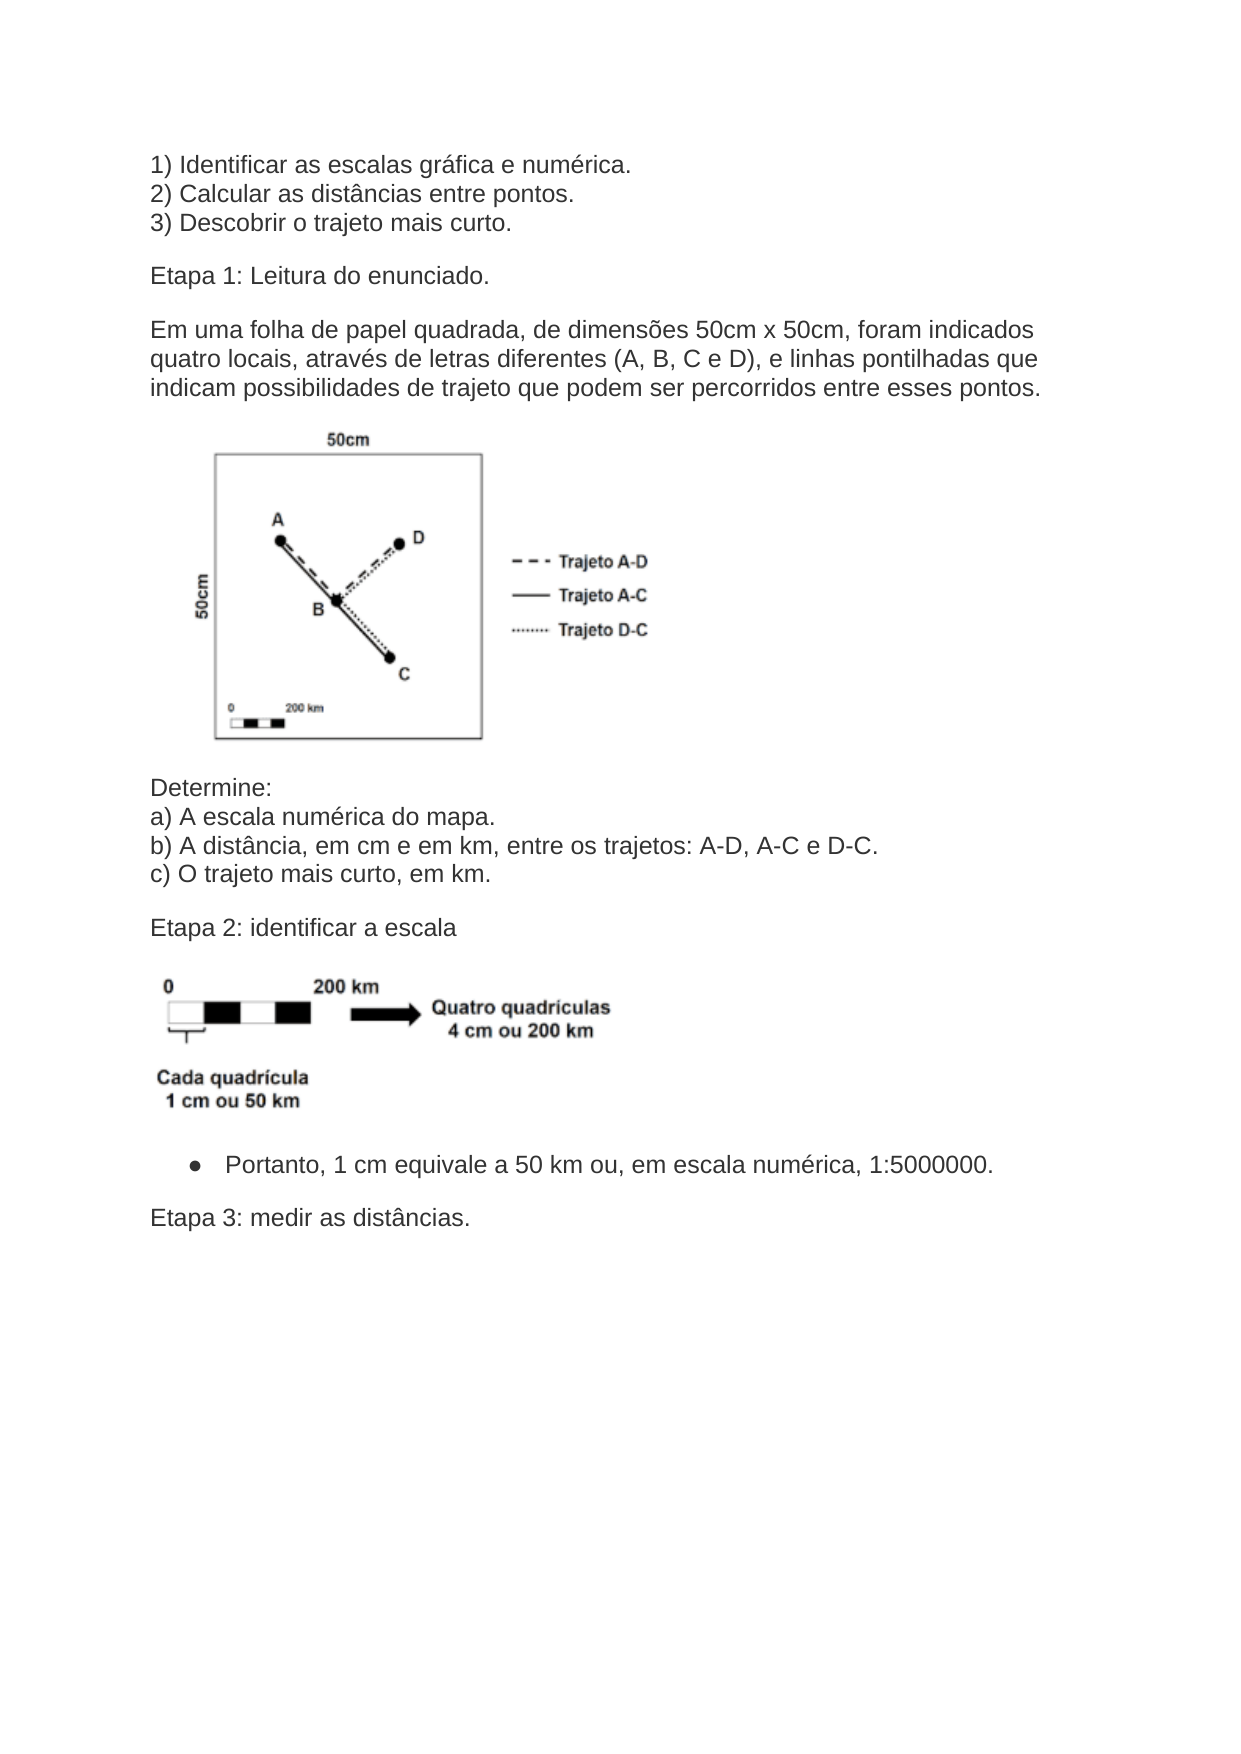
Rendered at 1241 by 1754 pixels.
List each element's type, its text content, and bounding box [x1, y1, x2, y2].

picture [150, 966, 641, 1125]
text Determine: a) A escala numérica do mapa. b) A distância, em cm e em km, entre os trajetos: A-D, A-C e D-C. c) O trajeto mais curto, em km. [150, 773, 1090, 888]
text Etapa 3: medir as distâncias. [150, 1203, 1090, 1232]
text Etapa 1: Leitura do enunciado. [150, 261, 1090, 290]
text Etapa 2: identificar a escala [150, 913, 1090, 942]
text 1) Identificar as escalas gráfica e numérica. 2) Calcular as distâncias entre pontos. 3) Descobrir o trajeto mais curto. [150, 150, 1090, 236]
list Portanto, 1 cm equivale a 50 km ou, em escala numérica, 1:5000000. [187, 1150, 1090, 1178]
text Em uma folha de papel quadrada, de dimensões 50cm x 50cm, foram indicados quatro locais, através de letras diferentes (A, B, C e D), e linhas pontilhadas que indicam possibilidades de trajeto que podem ser percorridos entre esses pontos. [150, 315, 1090, 401]
picture [150, 426, 693, 749]
